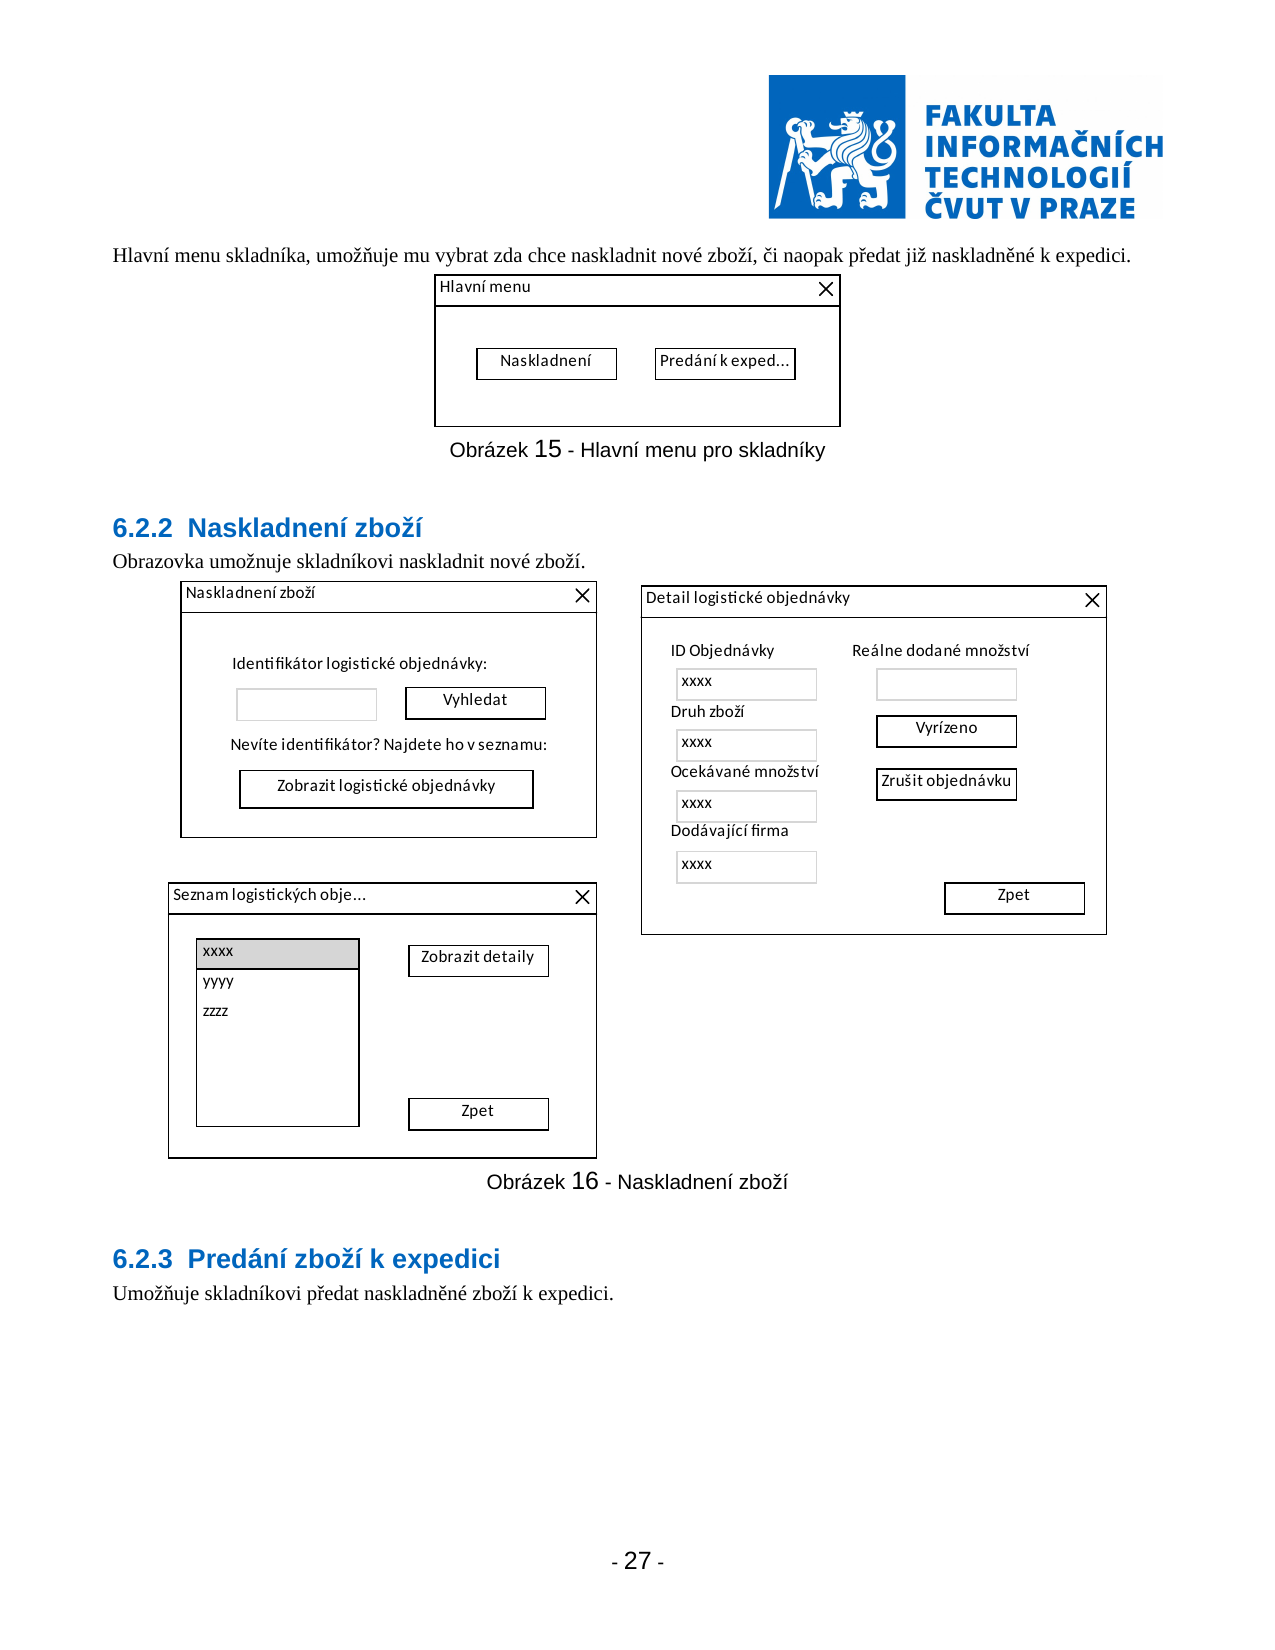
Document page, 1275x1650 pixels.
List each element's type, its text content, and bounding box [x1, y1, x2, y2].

picture [768, 75, 1163, 219]
text Hlavní menu skladníka, umožňuje mu vybrat zda chce naskladnit nové zboží, či naopak předat již naskladněné k expedici. [112, 243, 1162, 267]
text Obrazovka umožnuje skladníkovi naskladnit nové zboží. [112, 549, 1162, 573]
text Obrázek 16 - Naskladnení zboží [112, 1166, 1162, 1194]
subtitle Naskladnení zboží [112, 512, 1162, 543]
subtitle Predání zboží k expedici [112, 1243, 1162, 1275]
text Obrázek 15 - Hlavní menu pro skladníky [112, 434, 1162, 463]
text Umožňuje skladníkovi předat naskladněné zboží k expedici. [112, 1281, 1162, 1305]
